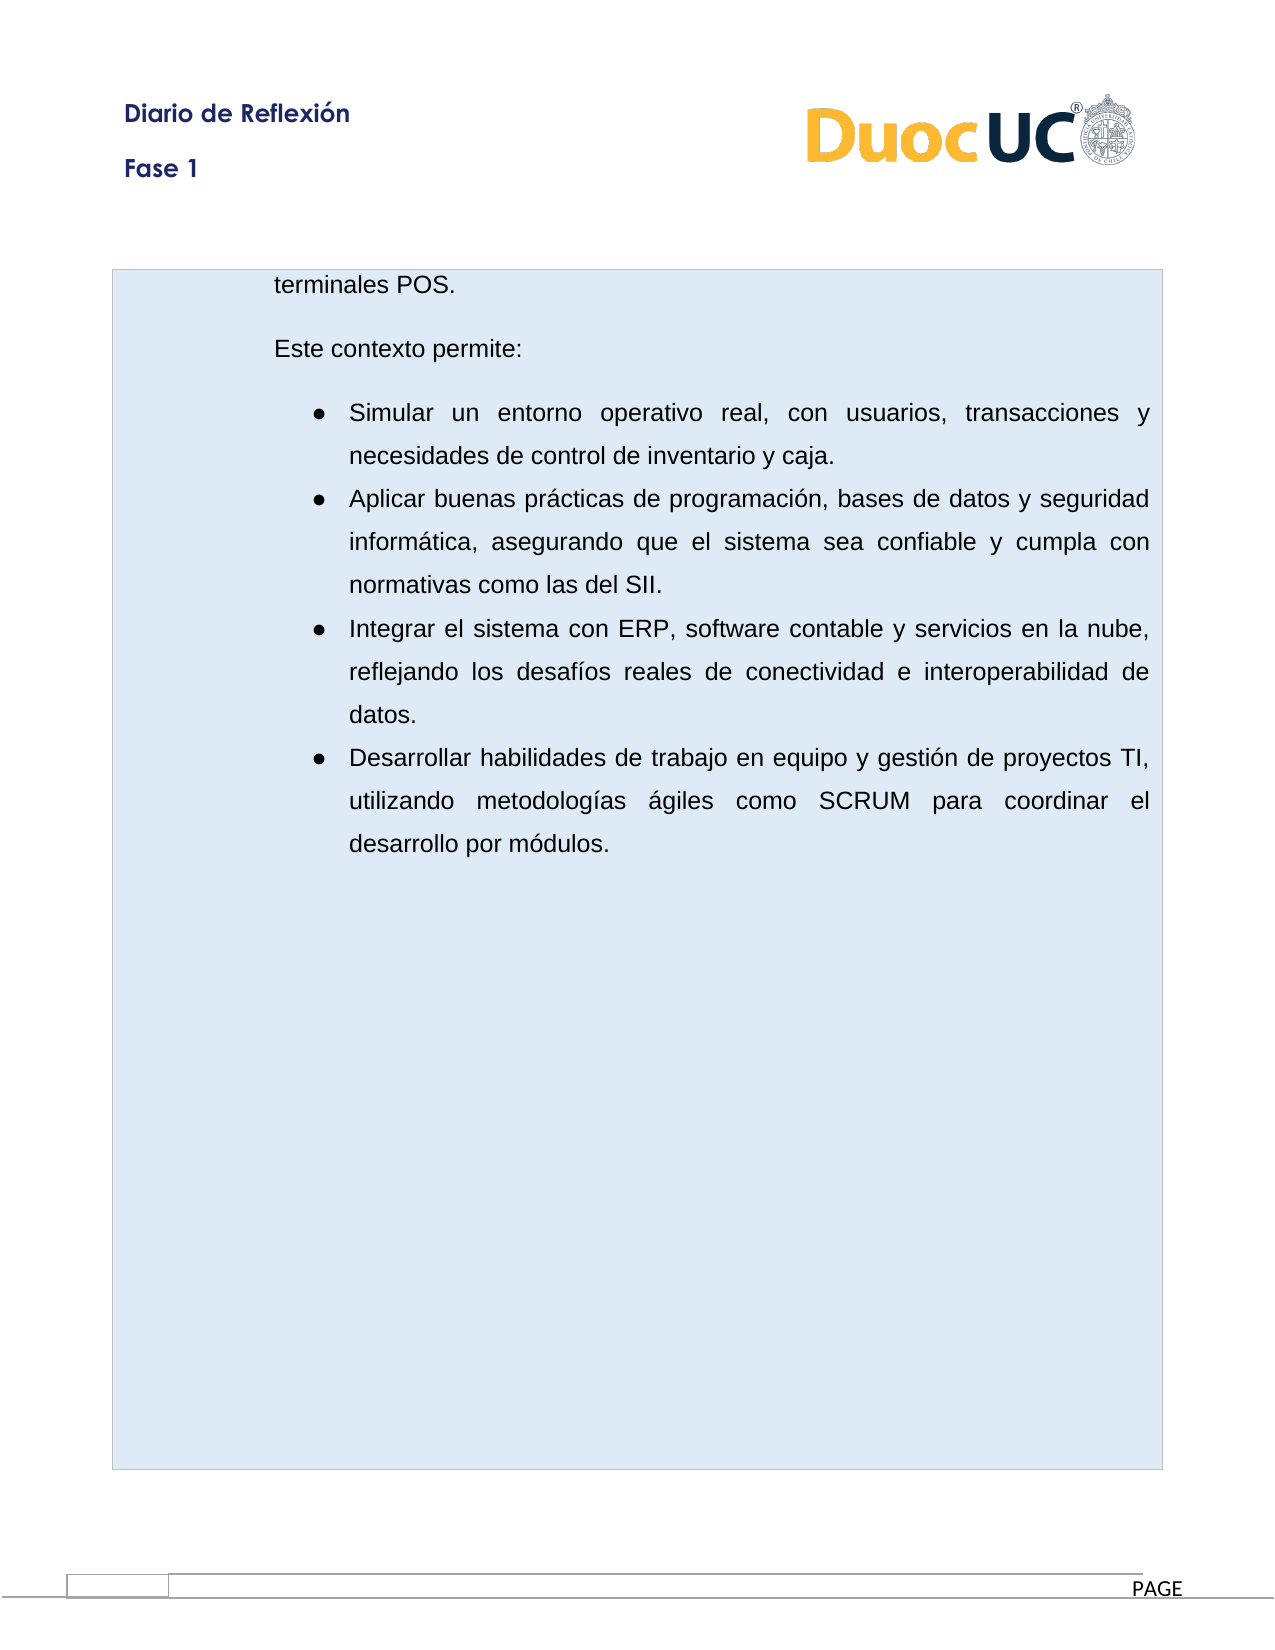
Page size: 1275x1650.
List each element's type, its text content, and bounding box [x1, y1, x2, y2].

picture [807, 94, 1135, 165]
